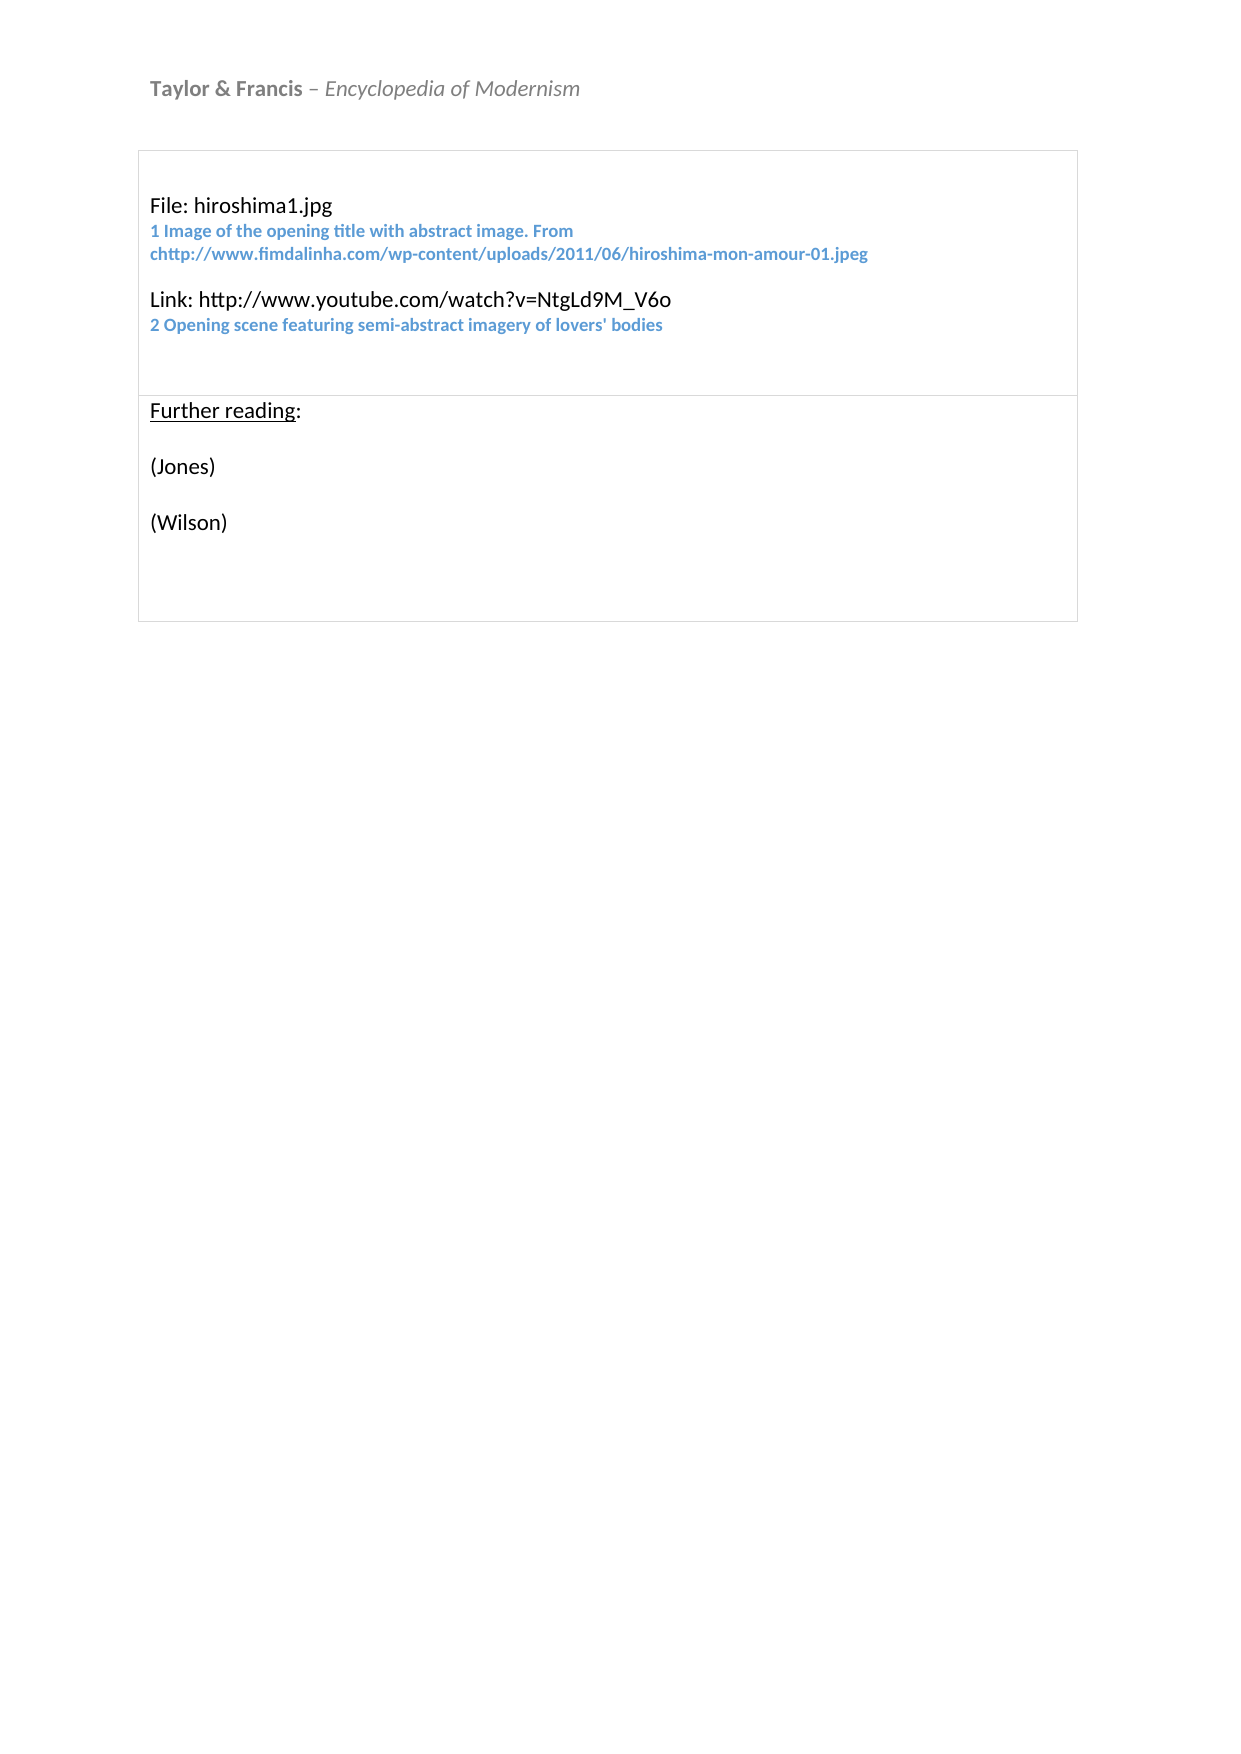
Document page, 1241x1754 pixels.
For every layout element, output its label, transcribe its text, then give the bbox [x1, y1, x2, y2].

table_cell Further reading: [139, 396, 1077, 621]
